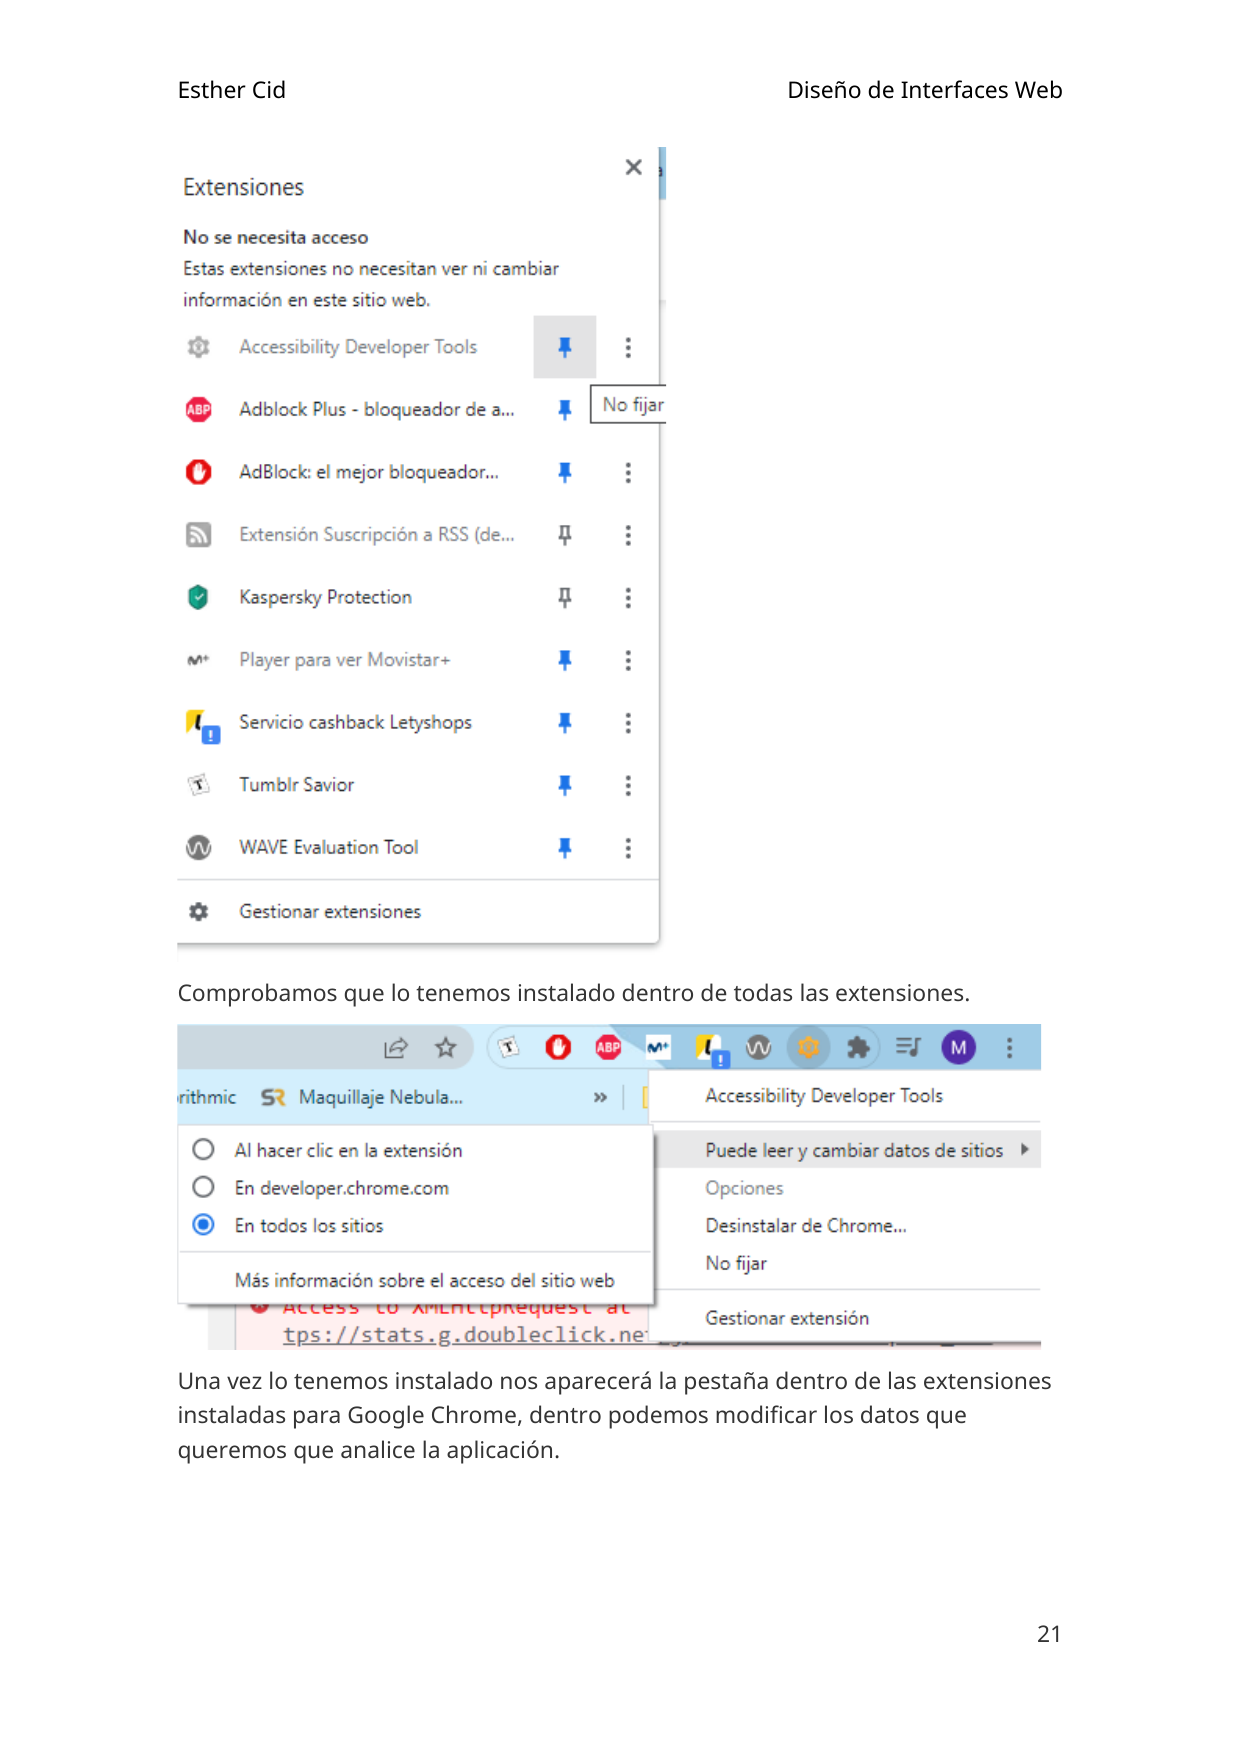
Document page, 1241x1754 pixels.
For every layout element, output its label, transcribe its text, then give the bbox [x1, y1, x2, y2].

picture [177, 147, 667, 962]
text Una vez lo tenemos instalado nos aparecerá la pestaña dentro de las extensiones instaladas para Google Chrome, dentro podemos modificar los datos que queremos que analice la aplicación. [177, 1365, 1063, 1465]
picture [177, 1024, 1042, 1350]
text Comprobamos que lo tenemos instalado dentro de todas las extensiones. [177, 977, 1063, 1008]
